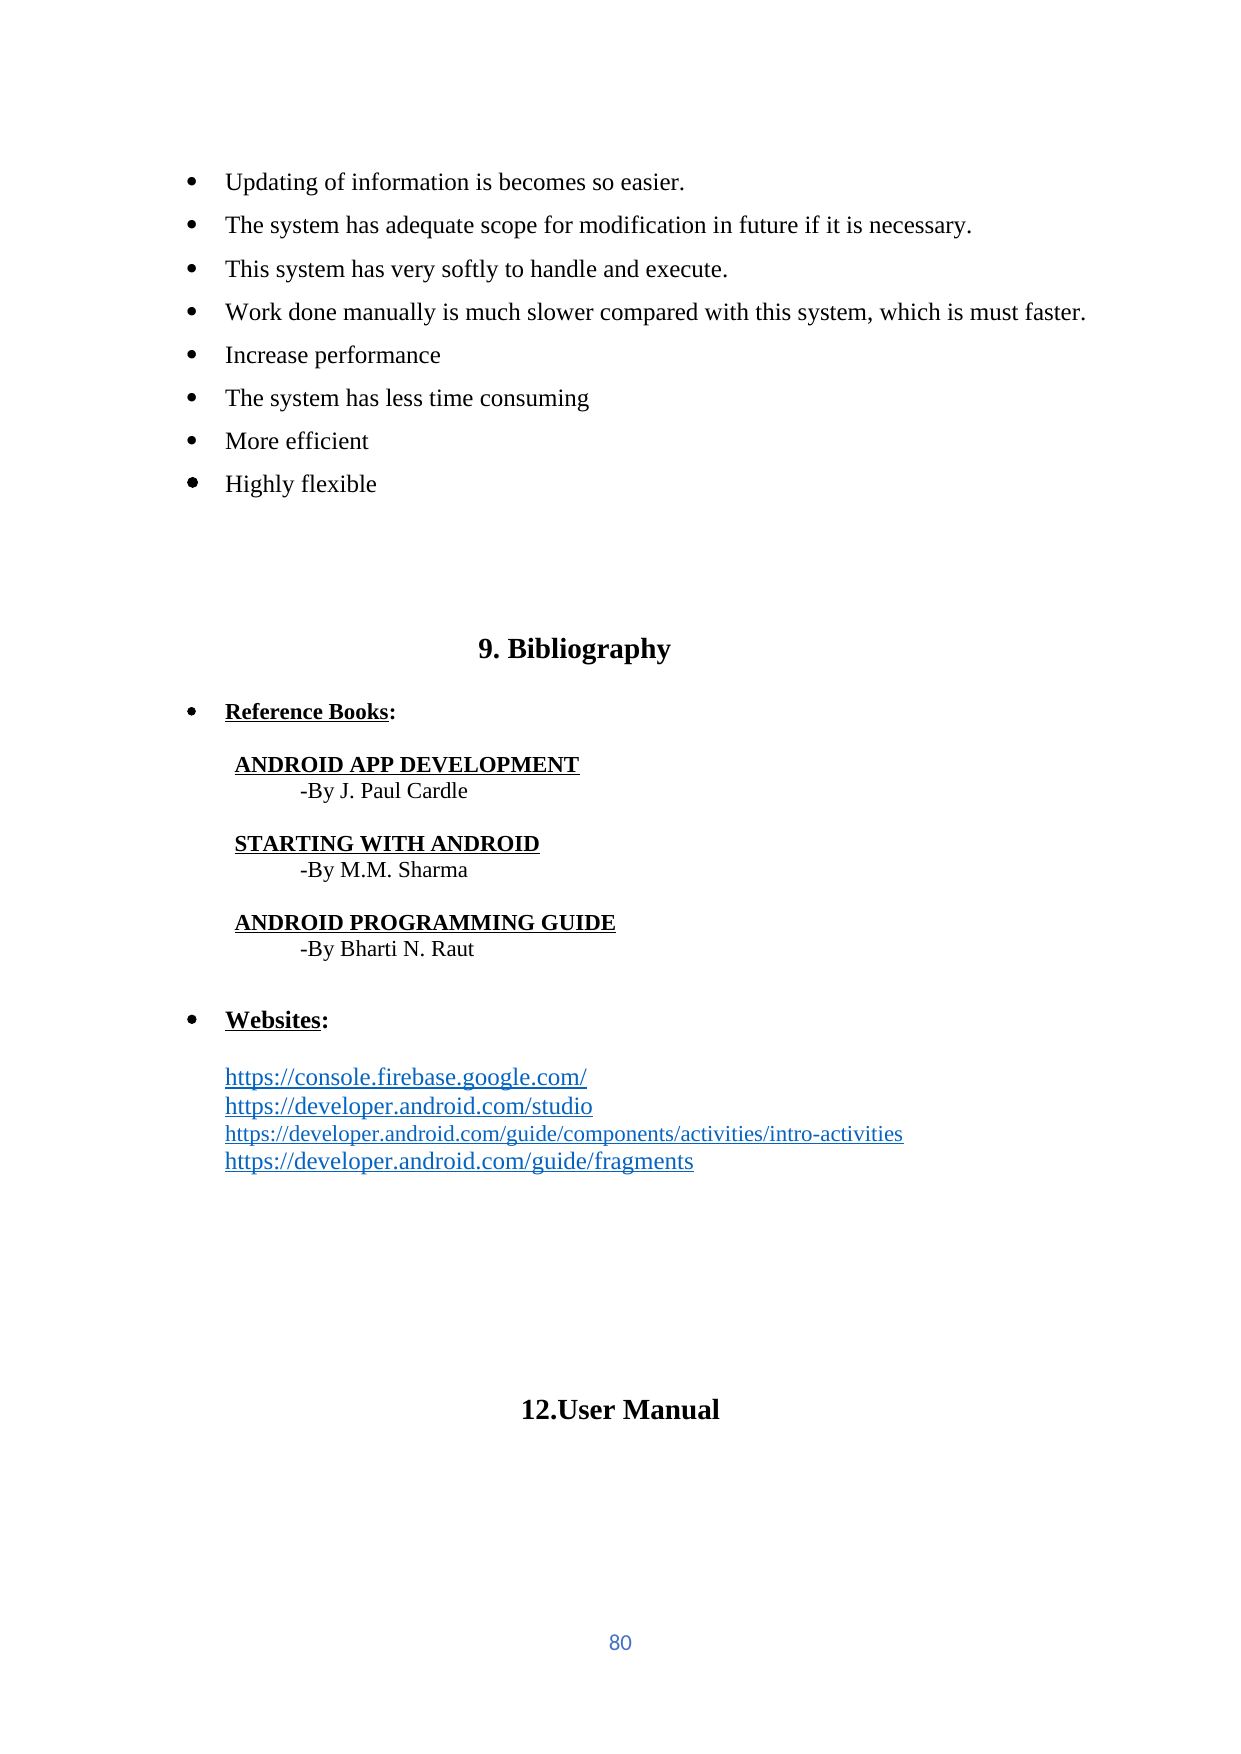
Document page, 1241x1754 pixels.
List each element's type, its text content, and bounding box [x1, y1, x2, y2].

text https://console.firebase.google.com/ [225, 1062, 1090, 1091]
text -By Bharti N. Raut [225, 935, 1090, 962]
text https://developer.android.com/studio [225, 1091, 1090, 1120]
text 9. Bibliography [150, 631, 1090, 664]
list The system has less time consuming [187, 383, 1090, 412]
list Increase performance [187, 340, 1090, 369]
list Highly flexible [187, 469, 1090, 499]
text -By J. Paul Cardle [225, 777, 1090, 803]
text https://developer.android.com/guide/fragments [150, 1146, 1090, 1175]
text https://developer.android.com/guide/components/activities/intro-activities [225, 1120, 1090, 1146]
list Updating of information is becomes so easier. [187, 167, 1090, 196]
text ANDROID PROGRAMMING GUIDE [225, 909, 1090, 935]
list This system has very softly to handle and execute. [187, 254, 1090, 282]
text 12.User Manual [150, 1392, 1090, 1426]
list Websites: [187, 1005, 1090, 1033]
list More efficient [187, 426, 1090, 455]
text -By M.M. Sharma [225, 856, 1090, 882]
list Reference Books: [187, 698, 1090, 724]
text STARTING WITH ANDROID [225, 830, 1090, 856]
list Work done manually is much slower compared with this system, which is must faster. [187, 297, 1090, 326]
text ANDROID APP DEVELOPMENT [225, 751, 1090, 777]
list The system has adequate scope for modification in future if it is necessary. [187, 211, 1090, 239]
